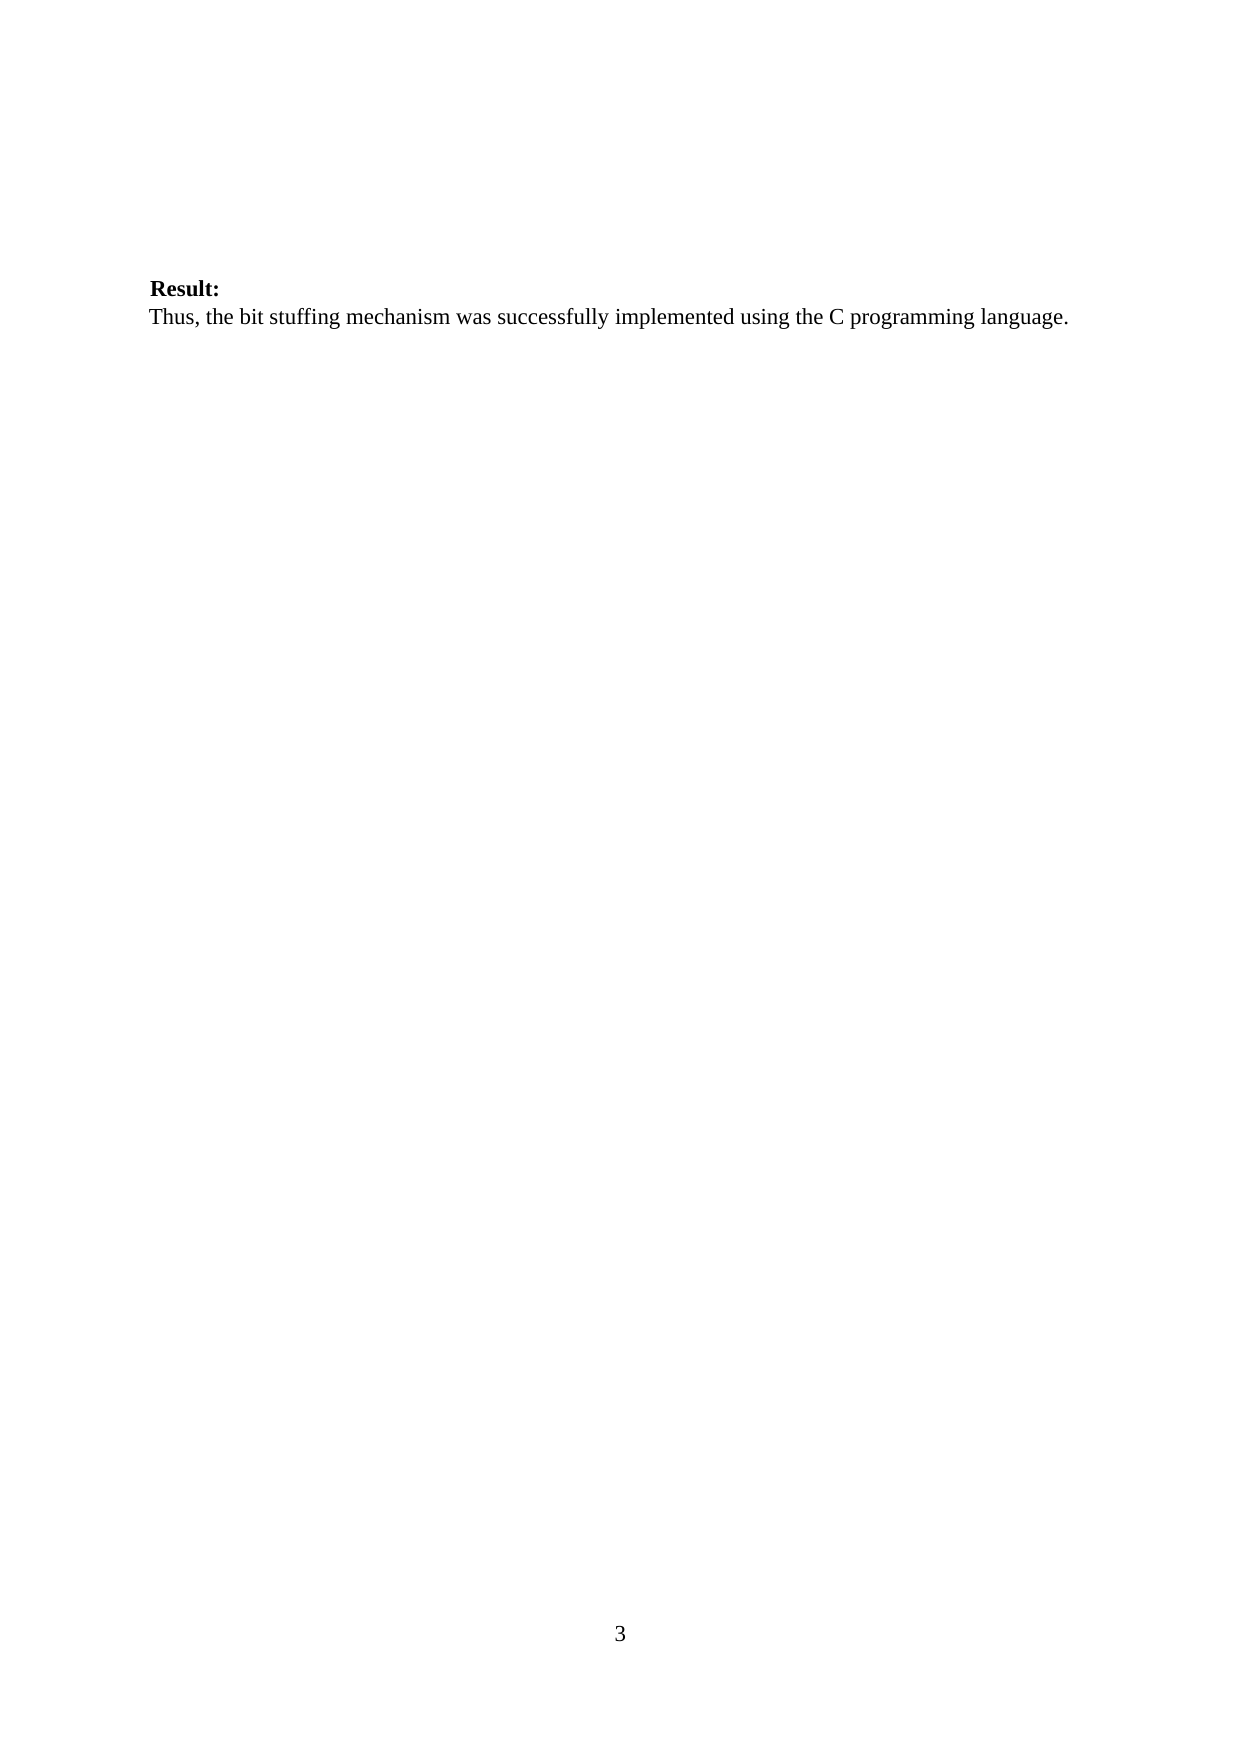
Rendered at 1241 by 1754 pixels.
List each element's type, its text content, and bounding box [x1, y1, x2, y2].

text Thus, the bit stuffing mechanism was successfully implemented using the C programming language. [148, 303, 1134, 330]
text Result: [150, 275, 1134, 301]
